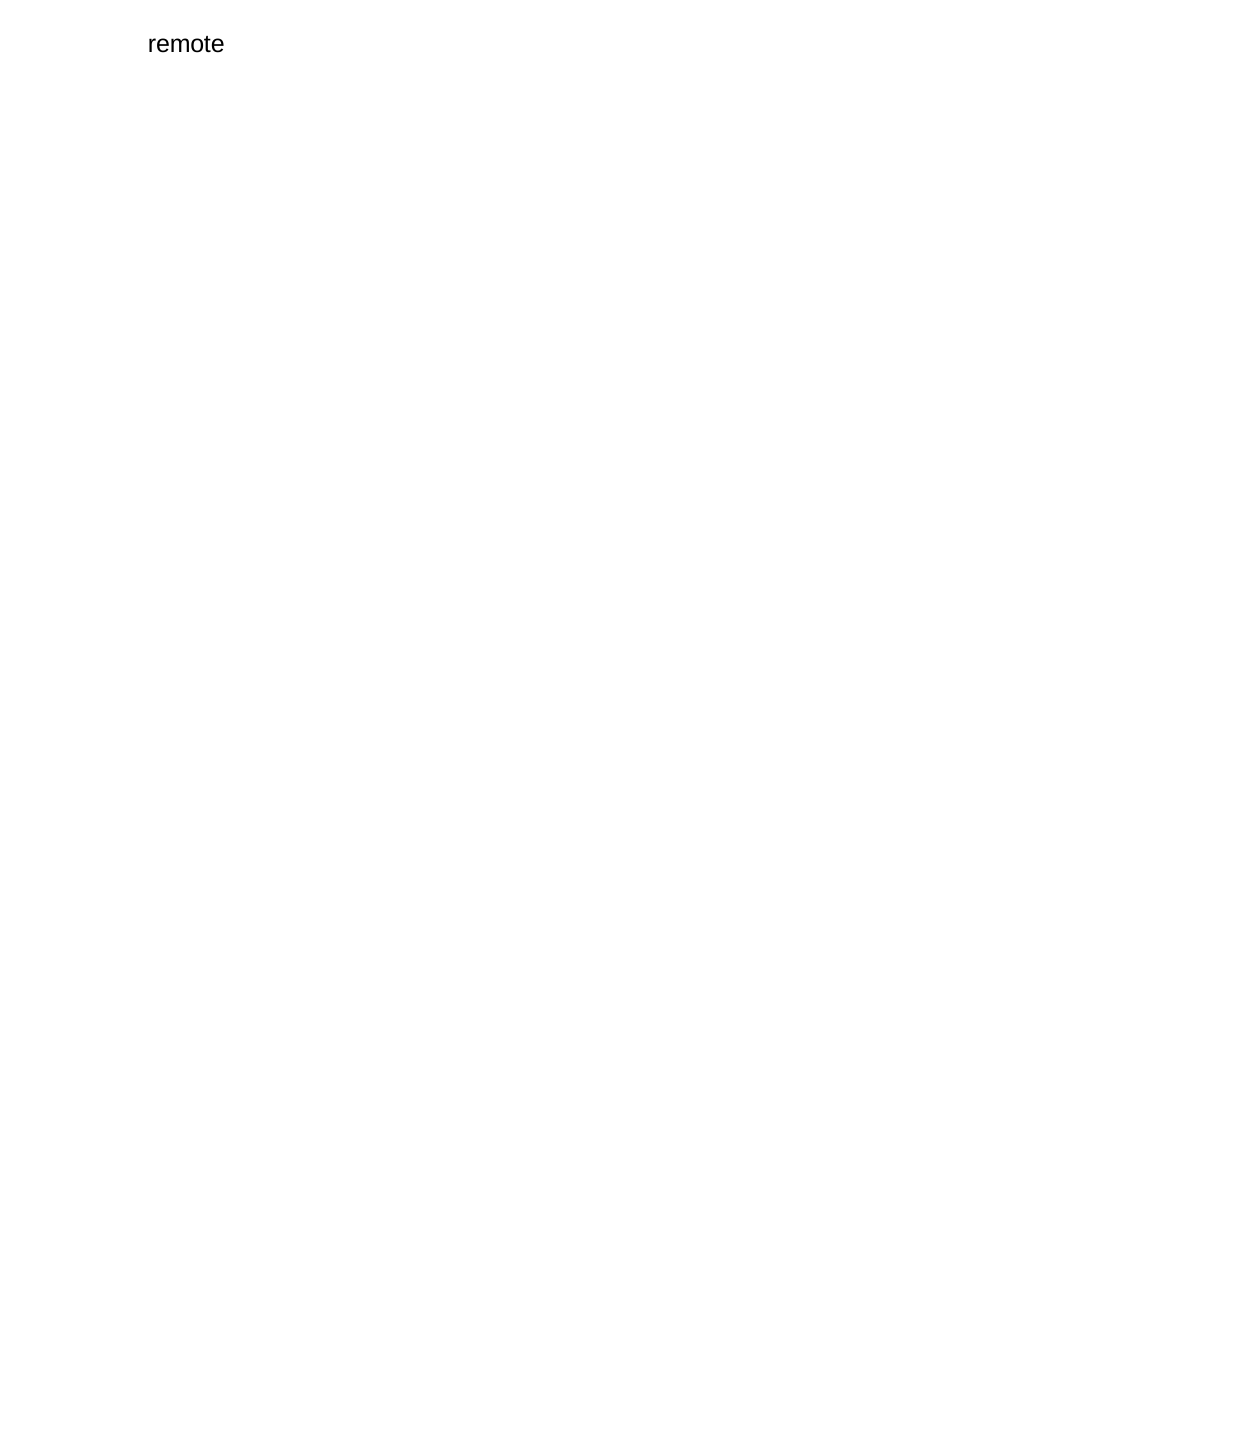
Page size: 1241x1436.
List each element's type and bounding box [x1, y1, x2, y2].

text [148, 29, 1093, 58]
